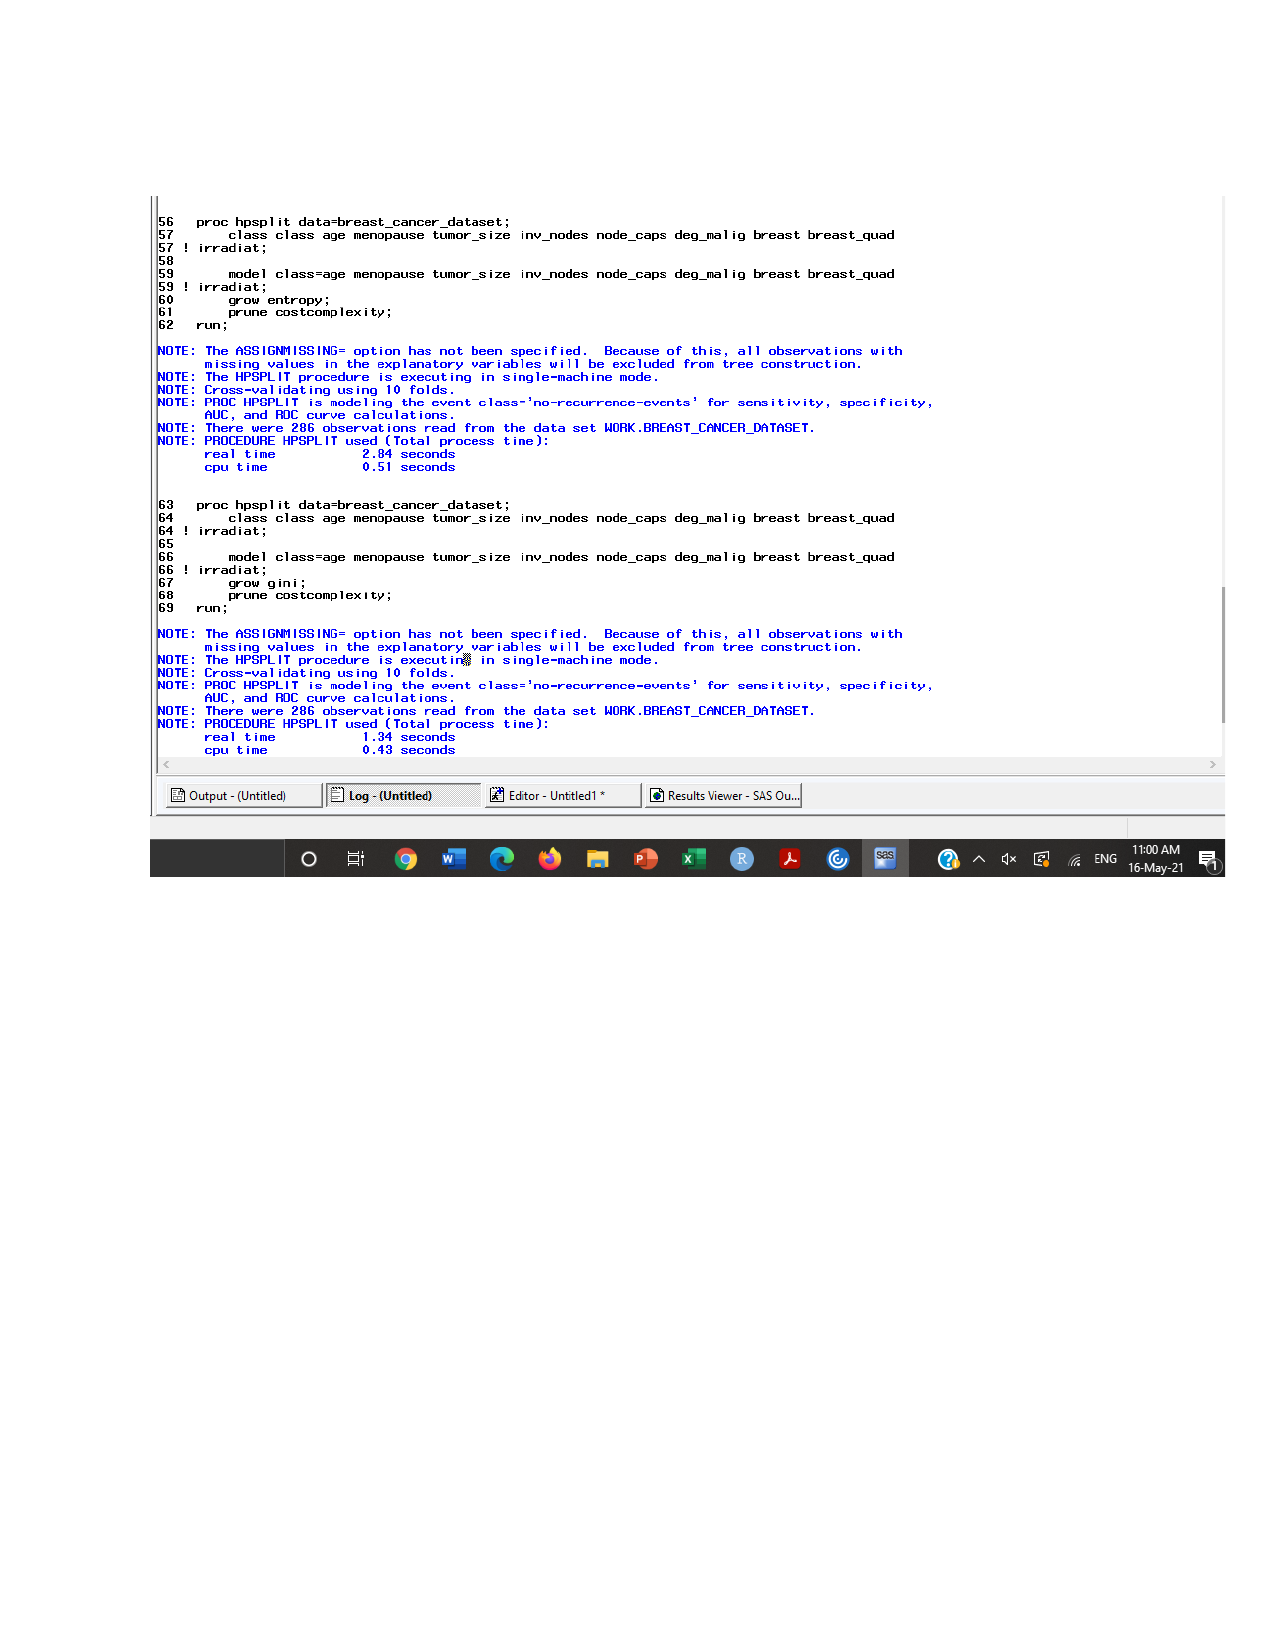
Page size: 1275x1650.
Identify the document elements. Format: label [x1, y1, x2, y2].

picture [150, 196, 1225, 877]
